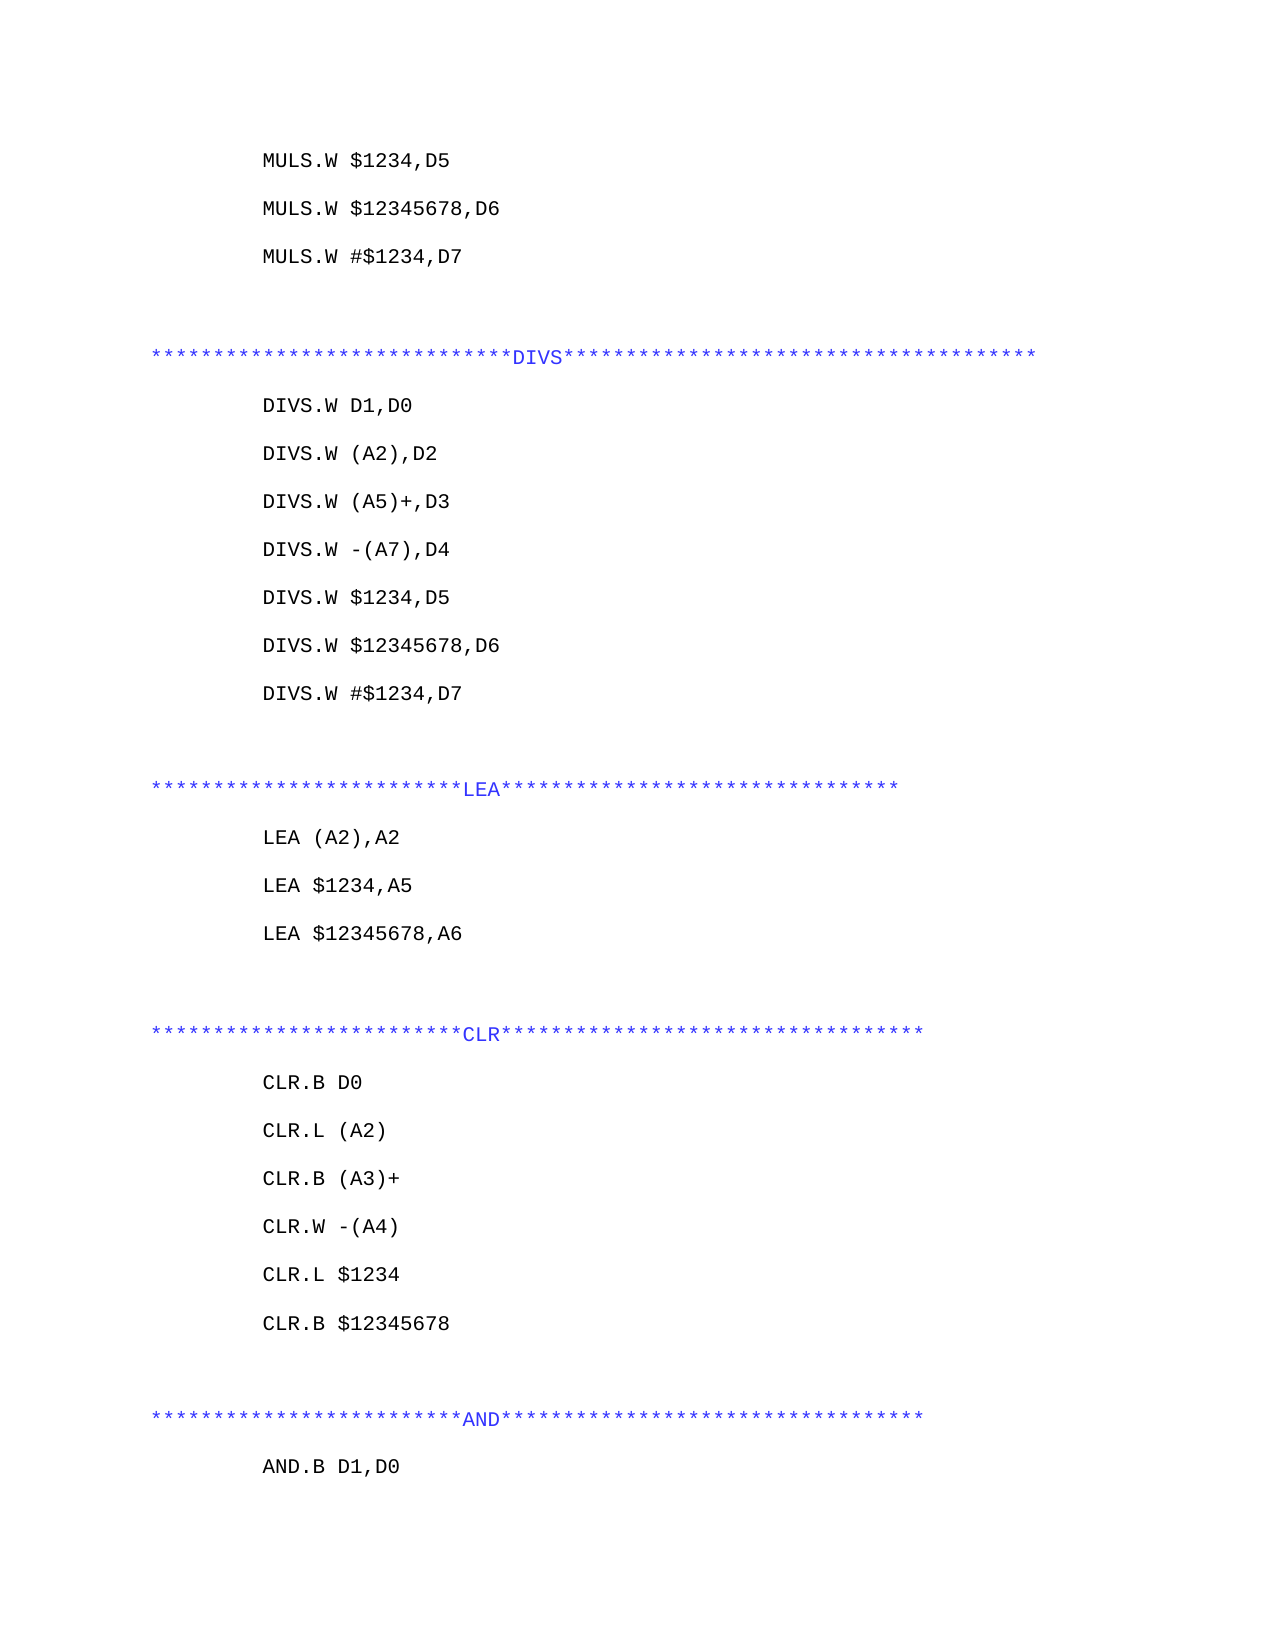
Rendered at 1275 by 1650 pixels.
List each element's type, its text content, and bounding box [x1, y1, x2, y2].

text MULS.W $1234,D5 [150, 150, 1125, 174]
text LEA $12345678,A6 [150, 923, 1125, 947]
text DIVS.W (A2),D2 [150, 443, 1125, 467]
text LEA $1234,A5 [150, 875, 1125, 899]
text CLR.L $1234 [150, 1264, 1125, 1288]
text *****************************DIVS************************************** [150, 347, 1125, 371]
text DIVS.W (A5)+,D3 [150, 491, 1125, 515]
text CLR.W -(A4) [150, 1216, 1125, 1240]
text MULS.W #$1234,D7 [150, 246, 1125, 270]
text DIVS.W #$1234,D7 [150, 683, 1125, 707]
text CLR.B D0 [150, 1072, 1125, 1096]
text *************************LEA******************************** [150, 779, 1125, 803]
text CLR.B (A3)+ [150, 1168, 1125, 1192]
text MULS.W $12345678,D6 [150, 198, 1125, 222]
text DIVS.W -(A7),D4 [150, 539, 1125, 563]
text DIVS.W D1,D0 [150, 395, 1125, 419]
text *************************CLR********************************** [150, 1024, 1125, 1048]
text AND.B D1,D0 [150, 1457, 1125, 1480]
text CLR.B $12345678 [150, 1312, 1125, 1336]
text CLR.L (A2) [150, 1120, 1125, 1144]
text DIVS.W $12345678,D6 [150, 635, 1125, 659]
text LEA (A2),A2 [150, 827, 1125, 851]
text DIVS.W $1234,D5 [150, 587, 1125, 611]
text *************************AND********************************** [150, 1408, 1125, 1432]
